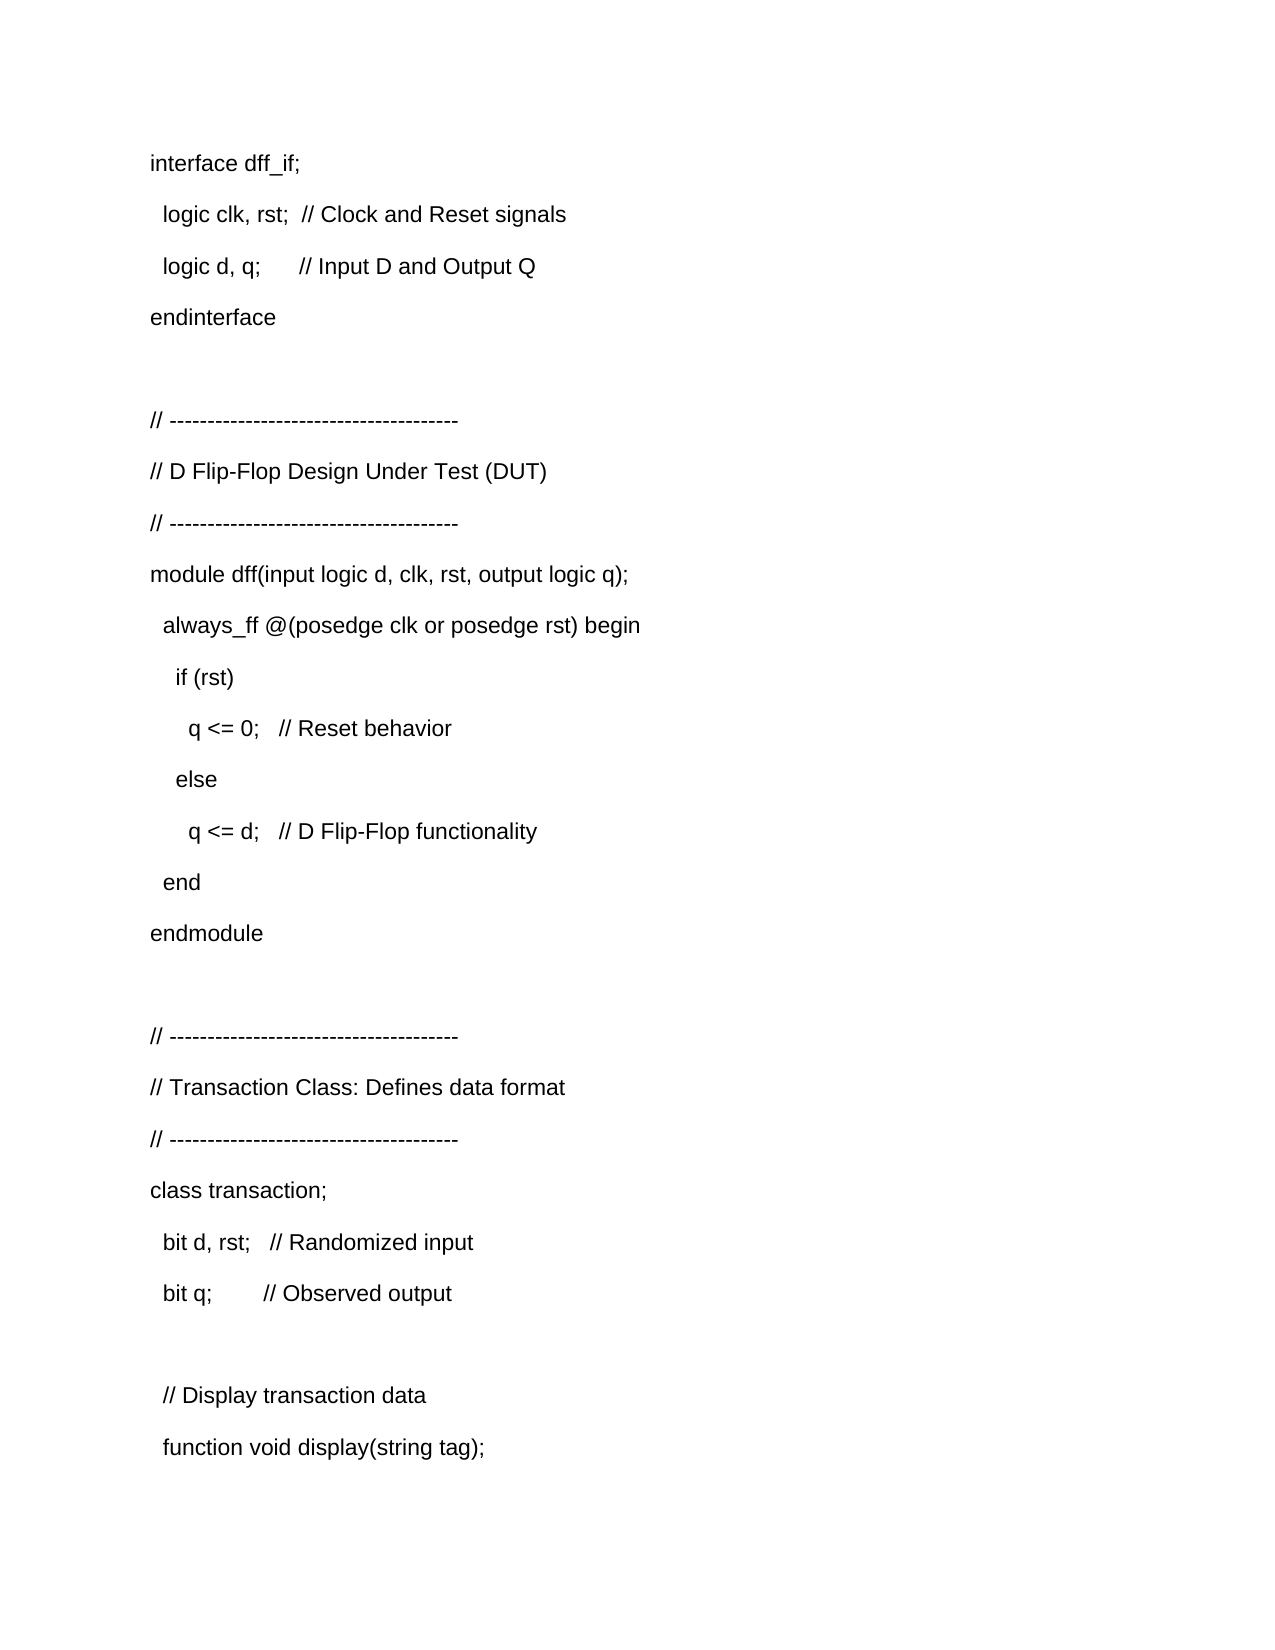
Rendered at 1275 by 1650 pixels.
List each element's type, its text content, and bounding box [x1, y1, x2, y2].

text // -------------------------------------- [150, 1023, 1125, 1049]
text logic clk, rst; // Clock and Reset signals [150, 201, 1125, 228]
text interface dff_if; [150, 150, 1125, 176]
text q <= 0; // Reset behavior [150, 715, 1125, 741]
text bit d, rst; // Randomized input [150, 1228, 1125, 1255]
text // -------------------------------------- [150, 1126, 1125, 1152]
text if (rst) [150, 663, 1125, 690]
text always_ff @(posedge clk or posedge rst) begin [150, 612, 1125, 638]
text // Display transaction data [150, 1382, 1125, 1409]
text // -------------------------------------- [150, 509, 1125, 536]
text // Transaction Class: Defines data format [150, 1074, 1125, 1101]
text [150, 407, 1125, 433]
text // D Flip-Flop Design Under Test (DUT) [150, 458, 1125, 484]
text bit q; // Observed output [150, 1280, 1125, 1306]
text endinterface [150, 304, 1125, 330]
text logic d, q; // Input D and Output Q [150, 253, 1125, 279]
text class transaction; [150, 1177, 1125, 1203]
text function void display(string tag); [150, 1434, 1125, 1460]
text q <= d; // D Flip-Flop functionality [150, 818, 1125, 844]
text module dff(input logic d, clk, rst, output logic q); [150, 561, 1125, 587]
text end [150, 869, 1125, 895]
text endmodule [150, 920, 1125, 947]
text else [150, 766, 1125, 793]
